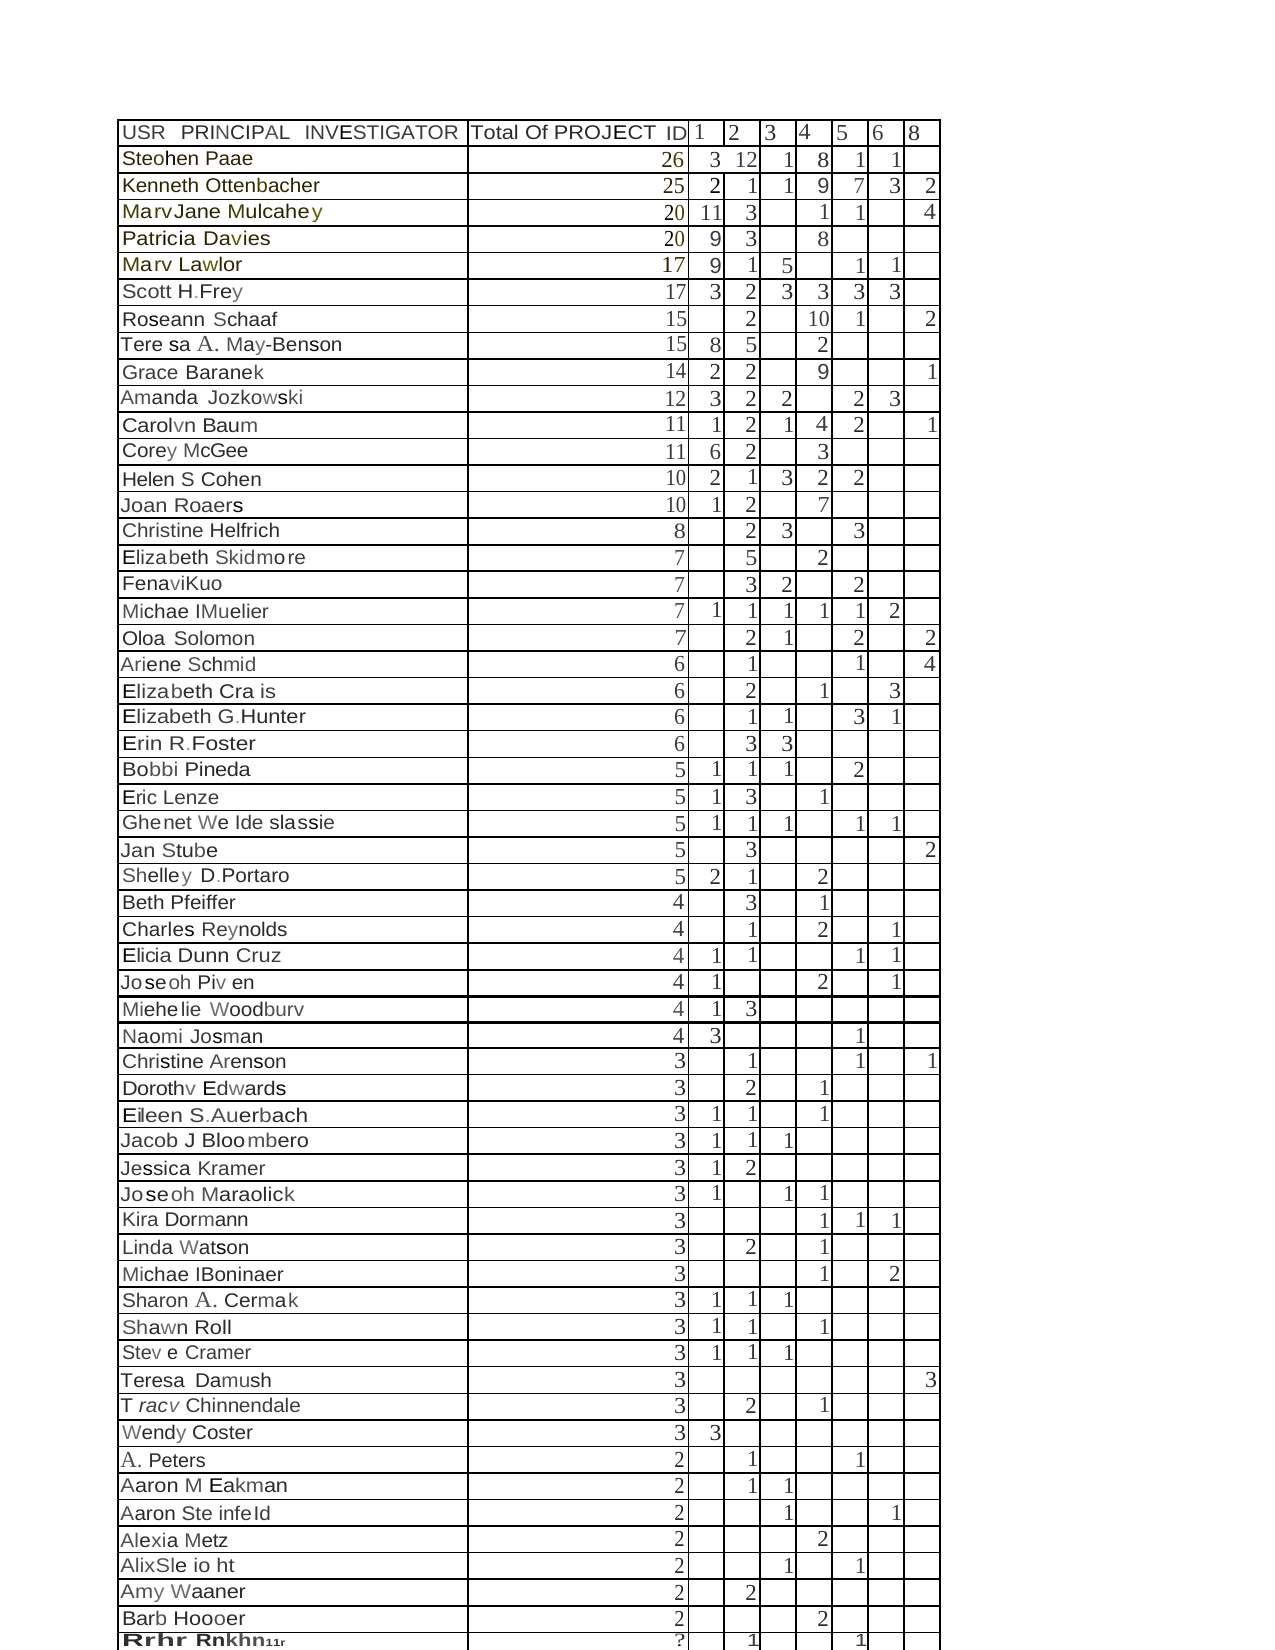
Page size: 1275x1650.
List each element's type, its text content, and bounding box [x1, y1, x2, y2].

table_cell 6 [469, 652, 688, 677]
table_cell [869, 333, 903, 358]
table_cell 1 [797, 1102, 831, 1127]
table_cell 3 [469, 1288, 688, 1313]
table_cell [689, 1553, 723, 1578]
table_cell 2 [725, 413, 759, 438]
table_cell 17 [469, 280, 688, 305]
table_cell Tere sa A. May-Benson [119, 333, 467, 358]
table_cell [761, 439, 795, 464]
table_cell [761, 652, 795, 677]
table_cell [869, 1553, 903, 1578]
table_cell [869, 360, 903, 384]
table_cell [905, 599, 939, 623]
table_cell Joseoh Piv en [119, 971, 467, 995]
table_cell [869, 785, 903, 809]
table_cell [905, 1102, 939, 1127]
table_cell 1 [689, 1155, 723, 1180]
table_cell Elizabeth Skidmore [119, 546, 467, 570]
table_cell [905, 1394, 939, 1419]
table_cell Jan Stube [119, 838, 467, 863]
table_cell 6 [469, 731, 688, 756]
table_cell [869, 864, 903, 889]
table_cell [689, 306, 723, 331]
table_cell 7 [797, 492, 831, 517]
table_cell [761, 864, 795, 889]
table_cell [725, 1553, 759, 1578]
table_cell [761, 546, 795, 570]
table_cell 3 [469, 1314, 688, 1339]
table_cell [833, 1314, 867, 1339]
table_cell Jessica Kramer [119, 1155, 467, 1180]
table_cell [833, 1102, 867, 1127]
table_cell 1 [797, 200, 831, 225]
table_cell [689, 838, 723, 863]
table_cell Bobbi Pineda [119, 758, 467, 783]
table_cell [833, 917, 867, 942]
table_cell [689, 1447, 723, 1472]
table_cell 5 [761, 253, 795, 278]
table_cell [833, 1341, 867, 1366]
table_cell 3 [689, 280, 723, 305]
table_cell [725, 1261, 759, 1286]
table_cell 14 [469, 360, 688, 384]
table_cell [833, 1128, 867, 1153]
table_cell 9 [689, 253, 723, 278]
table_cell 1 [833, 811, 867, 836]
table_cell [869, 572, 903, 597]
table_cell 1 [869, 705, 903, 730]
table_cell 2 [761, 386, 795, 411]
table_cell Michae IMuelier [119, 599, 467, 623]
table_cell 2 [725, 519, 759, 544]
table_cell [905, 519, 939, 544]
table_cell [797, 652, 831, 677]
table_cell [869, 1314, 903, 1339]
table_header 2 [725, 121, 759, 145]
table_cell [905, 492, 939, 517]
table_cell [869, 1527, 903, 1552]
table_cell 7 [469, 625, 688, 650]
table_cell Shelley D.Portaro [119, 864, 467, 889]
table_cell 2 [689, 864, 723, 889]
table_cell [869, 1128, 903, 1153]
table_cell 2 [469, 1527, 688, 1552]
table_cell 7 [833, 174, 867, 198]
table_cell [797, 1500, 831, 1525]
table_cell 1 [725, 174, 759, 198]
table_cell 2 [761, 572, 795, 597]
table_cell Michae IBoninaer [119, 1261, 467, 1286]
table_cell [905, 758, 939, 783]
table_cell 1 [797, 891, 831, 916]
table_cell [869, 1155, 903, 1180]
table_cell 3 [833, 280, 867, 305]
table_cell [725, 1500, 759, 1525]
table_cell 1 [833, 1447, 867, 1472]
table_cell 20 [469, 200, 688, 225]
table_cell [797, 731, 831, 756]
table_cell 1 [761, 1500, 795, 1525]
table_cell [761, 360, 795, 384]
table_cell [869, 519, 903, 544]
table_cell MarvJane Mulcahey [119, 200, 467, 225]
table_cell Dorothv Edwards [119, 1075, 467, 1100]
table_cell 3 [797, 280, 831, 305]
table_cell 2 [469, 1580, 688, 1605]
table_cell Carolvn Baum [119, 413, 467, 438]
table_cell [905, 1421, 939, 1446]
table_cell [833, 1421, 867, 1446]
table_cell A. Peters [119, 1447, 467, 1472]
table_cell [761, 944, 795, 969]
table_cell 1 [869, 1208, 903, 1233]
table_cell 3 [869, 174, 903, 198]
table_cell 1 [761, 1474, 795, 1499]
table_cell [797, 1024, 831, 1047]
table_cell [905, 1208, 939, 1233]
table_cell [689, 917, 723, 942]
table_cell 1 [689, 413, 723, 438]
table_cell [833, 1367, 867, 1392]
table_cell Rrhr Rnkhn11r [119, 1633, 467, 1649]
table_cell [797, 705, 831, 730]
table_cell 5 [469, 758, 688, 783]
table_cell [797, 572, 831, 597]
table_cell 1 [689, 1128, 723, 1153]
table_cell 2 [689, 174, 723, 198]
table_cell [833, 1580, 867, 1605]
table_cell [833, 1500, 867, 1525]
table_cell [797, 519, 831, 544]
table_cell [761, 678, 795, 703]
table_cell 1 [689, 1341, 723, 1366]
table_cell 2 [833, 386, 867, 411]
table_header 8 [905, 121, 939, 145]
table_cell 1 [833, 652, 867, 677]
table_cell 2 [689, 466, 723, 491]
table_cell 4 [469, 944, 688, 969]
table_cell AlixSle io ht [119, 1553, 467, 1578]
table_cell [869, 1474, 903, 1499]
table_cell Jacob J Bloombero [119, 1128, 467, 1153]
table_cell 2 [725, 492, 759, 517]
table_cell [761, 1049, 795, 1074]
table_cell [689, 1527, 723, 1552]
table_cell 7 [469, 599, 688, 623]
table_cell [797, 253, 831, 278]
table_cell 3 [469, 1049, 688, 1074]
table_cell [797, 1553, 831, 1578]
table_cell 1 [761, 811, 795, 836]
table_cell 1 [869, 1500, 903, 1525]
table_cell 1 [833, 253, 867, 278]
table_cell [833, 891, 867, 916]
table_cell [905, 998, 939, 1021]
table_cell [689, 1208, 723, 1233]
table_cell [797, 1341, 831, 1366]
table_header 5 [833, 121, 867, 145]
table_cell 1 [689, 1182, 723, 1206]
table_cell 3 [689, 386, 723, 411]
table_cell [905, 386, 939, 411]
table_cell [725, 1367, 759, 1392]
table_cell 2 [725, 306, 759, 331]
table_cell 2 [833, 413, 867, 438]
table_cell 2 [689, 360, 723, 384]
table_cell 1 [797, 1261, 831, 1286]
table_cell 1 [761, 625, 795, 650]
table_cell Joseoh Maraolick [119, 1182, 467, 1206]
table_cell 1 [833, 306, 867, 331]
table_cell 2 [469, 1474, 688, 1499]
table_cell 1 [833, 200, 867, 225]
table_cell 3 [469, 1367, 688, 1392]
table_cell 1 [761, 1128, 795, 1153]
table_cell 1 [797, 1182, 831, 1206]
table_cell 2 [833, 625, 867, 650]
table_cell 9 [689, 227, 723, 252]
table_cell [689, 1633, 723, 1649]
table_cell [905, 227, 939, 252]
table_cell 1 [725, 599, 759, 623]
table_cell 8 [689, 333, 723, 358]
table_cell 1 [869, 147, 903, 172]
table_cell [905, 1128, 939, 1153]
table_cell 5 [469, 864, 688, 889]
table_cell 5 [725, 333, 759, 358]
table_cell [905, 439, 939, 464]
table_cell Amanda Jozkowski [119, 386, 467, 411]
table_cell 1 [797, 1394, 831, 1419]
table_cell 26 [469, 147, 688, 172]
table_cell [869, 1341, 903, 1366]
table_header USR PRINCIPAL INVESTIGATOR [119, 121, 467, 145]
table_cell 11 [469, 439, 688, 464]
table_cell 1 [725, 1128, 759, 1153]
table_cell [905, 785, 939, 809]
table_cell [905, 1633, 939, 1649]
table_cell [725, 1182, 759, 1206]
table_cell [689, 519, 723, 544]
table_cell Sharon A. Cermak [119, 1288, 467, 1313]
table_cell 1 [725, 864, 759, 889]
table_cell 1 [725, 1288, 759, 1313]
table_cell 2 [797, 1527, 831, 1552]
table_cell [833, 1607, 867, 1631]
table_cell 3 [469, 1182, 688, 1206]
table_cell [905, 1075, 939, 1100]
table_cell ? [469, 1633, 688, 1649]
table_cell [833, 492, 867, 517]
table_cell [797, 758, 831, 783]
table_cell [761, 1235, 795, 1259]
table_cell [905, 280, 939, 305]
table_cell 1 [725, 466, 759, 491]
table_cell Erin R.Foster [119, 731, 467, 756]
table_cell Corey McGee [119, 439, 467, 464]
table_cell 1 [869, 811, 903, 836]
table_cell 15 [469, 333, 688, 358]
table_cell [761, 1208, 795, 1233]
table_cell FenaviKuo [119, 572, 467, 597]
table_cell [689, 1394, 723, 1419]
table_cell 8 [797, 147, 831, 172]
table_cell Scott H.Frey [119, 280, 467, 305]
table_cell [761, 1075, 795, 1100]
table_cell 2 [469, 1553, 688, 1578]
table_cell 1 [725, 253, 759, 278]
table_cell [833, 731, 867, 756]
table_cell 1 [761, 599, 795, 623]
table_cell 2 [797, 466, 831, 491]
table_header 1 [689, 121, 723, 145]
table_cell [761, 917, 795, 942]
table_cell Kenneth Ottenbacher [119, 174, 467, 198]
table_cell 8 [797, 227, 831, 252]
table_cell 11 [469, 413, 688, 438]
table_cell [833, 1394, 867, 1419]
table_cell [905, 731, 939, 756]
table_cell 3 [869, 678, 903, 703]
table_cell [869, 200, 903, 225]
table_cell [725, 1024, 759, 1047]
table_cell [797, 1049, 831, 1074]
table_cell [869, 1102, 903, 1127]
table_cell [689, 731, 723, 756]
table_cell 1 [905, 413, 939, 438]
table_cell [689, 1500, 723, 1525]
table_cell 17 [469, 253, 688, 278]
table_cell [905, 466, 939, 491]
table_cell [761, 785, 795, 809]
table_cell [833, 1261, 867, 1286]
table_cell [905, 678, 939, 703]
table_cell 4 [469, 917, 688, 942]
table_cell [869, 1394, 903, 1419]
table_cell 12 [469, 386, 688, 411]
table_cell [797, 1421, 831, 1446]
table_cell 3 [689, 1421, 723, 1446]
table_cell 1 [689, 998, 723, 1021]
table_cell 1 [689, 811, 723, 836]
table_cell [797, 811, 831, 836]
table_cell [869, 1607, 903, 1631]
table_cell Steohen Paae [119, 147, 467, 172]
table_cell 8 [469, 519, 688, 544]
table_cell Christine Arenson [119, 1049, 467, 1074]
table_cell [905, 333, 939, 358]
table_cell 1 [725, 1447, 759, 1472]
table_cell [869, 998, 903, 1021]
table_cell 2 [833, 758, 867, 783]
table_cell 3 [469, 1261, 688, 1286]
table_cell 3 [725, 572, 759, 597]
table_cell [869, 1075, 903, 1100]
table_cell [761, 1314, 795, 1339]
table_cell [761, 1421, 795, 1446]
table_cell [797, 1633, 831, 1649]
table_cell 1 [725, 1314, 759, 1339]
table_cell 25 [469, 174, 688, 198]
table_cell 1 [833, 1208, 867, 1233]
table_cell 15 [469, 306, 688, 331]
table_cell 2 [905, 174, 939, 198]
table_cell 1 [797, 1075, 831, 1100]
table_cell 11 [689, 200, 723, 225]
table_cell 1 [797, 1314, 831, 1339]
table_cell 1 [761, 1182, 795, 1206]
table_cell [833, 227, 867, 252]
table_cell 7 [469, 546, 688, 570]
table_cell [689, 678, 723, 703]
table_cell [869, 413, 903, 438]
table_cell 3 [725, 227, 759, 252]
table_cell 2 [797, 1607, 831, 1631]
table_cell [869, 1288, 903, 1313]
table_cell 4 [797, 413, 831, 438]
table_cell [689, 1474, 723, 1499]
table_cell [761, 306, 795, 331]
table_cell Wendy Coster [119, 1421, 467, 1446]
table_cell [905, 1580, 939, 1605]
table_cell [869, 625, 903, 650]
table_cell 1 [761, 174, 795, 198]
table_cell 1 [689, 944, 723, 969]
table_cell [797, 998, 831, 1021]
table_cell [869, 1447, 903, 1472]
table_cell [761, 1155, 795, 1180]
table_cell [869, 731, 903, 756]
table_cell [761, 1394, 795, 1419]
table_cell 1 [833, 1633, 867, 1649]
table_cell [833, 1288, 867, 1313]
table_cell Elizabeth Cra is [119, 678, 467, 703]
table_cell [833, 439, 867, 464]
table_cell [833, 1155, 867, 1180]
table_cell [833, 864, 867, 889]
table_cell 3 [469, 1394, 688, 1419]
table_cell 2 [725, 280, 759, 305]
table_cell [833, 360, 867, 384]
table_cell 3 [469, 1235, 688, 1259]
table_cell 2 [905, 625, 939, 650]
table_cell 2 [725, 1394, 759, 1419]
table_cell Grace Baranek [119, 360, 467, 384]
table_cell [797, 1580, 831, 1605]
table_cell Teresa Damush [119, 1367, 467, 1392]
table_cell [905, 917, 939, 942]
table_cell Miehelie Woodburv [119, 998, 467, 1021]
table_cell [797, 1288, 831, 1313]
table_cell [905, 864, 939, 889]
table_cell 2 [869, 1261, 903, 1286]
table_cell 1 [725, 944, 759, 969]
table_cell [905, 1261, 939, 1286]
table_cell [905, 1341, 939, 1366]
table_cell 1 [689, 758, 723, 783]
table_cell 1 [725, 811, 759, 836]
table_cell 3 [833, 705, 867, 730]
table_cell [725, 1208, 759, 1233]
table_cell 1 [689, 1314, 723, 1339]
table_cell [869, 466, 903, 491]
table_cell Linda Watson [119, 1235, 467, 1259]
table_cell 3 [725, 200, 759, 225]
table_cell [761, 1102, 795, 1127]
table_cell 1 [833, 1024, 867, 1047]
table_cell 1 [761, 1553, 795, 1578]
table_cell 1 [797, 785, 831, 809]
table_cell 1 [869, 917, 903, 942]
table_cell 2 [725, 360, 759, 384]
table_cell [761, 1447, 795, 1472]
table_cell [833, 1235, 867, 1259]
table_cell [689, 1607, 723, 1631]
table_cell 1 [725, 1102, 759, 1127]
table_cell 1 [869, 944, 903, 969]
table_cell 1 [725, 705, 759, 730]
table_header 4 [797, 121, 831, 145]
table_cell 2 [469, 1447, 688, 1472]
table_cell [905, 1155, 939, 1180]
table_cell [689, 546, 723, 570]
table_cell [869, 306, 903, 331]
table_cell [797, 1367, 831, 1392]
table_cell 20 [469, 227, 688, 252]
table_cell [905, 944, 939, 969]
table_cell 5 [469, 785, 688, 809]
table_cell 1 [905, 360, 939, 384]
table_cell [869, 758, 903, 783]
table_cell 6 [469, 678, 688, 703]
table_cell [833, 998, 867, 1021]
table_cell [725, 1527, 759, 1552]
table_cell 5 [469, 811, 688, 836]
table_cell Marv Lawlor [119, 253, 467, 278]
table_cell [761, 1261, 795, 1286]
table_cell 2 [797, 333, 831, 358]
table_cell 1 [761, 1288, 795, 1313]
table_cell 3 [725, 785, 759, 809]
table_cell 2 [797, 864, 831, 889]
table_cell Stev e Cramer [119, 1341, 467, 1366]
table_cell Barb Hoooer [119, 1607, 467, 1631]
table_cell [833, 1527, 867, 1552]
table_cell 1 [725, 917, 759, 942]
table_cell [761, 227, 795, 252]
table_cell [833, 971, 867, 995]
table_cell [761, 971, 795, 995]
table_cell Patricia Davies [119, 227, 467, 252]
table_cell [869, 652, 903, 677]
table_cell 1 [905, 1049, 939, 1074]
table_cell 4 [469, 998, 688, 1021]
table_cell 1 [725, 1049, 759, 1074]
table_cell Elicia Dunn Cruz [119, 944, 467, 969]
table_cell 1 [833, 599, 867, 623]
table_cell 3 [469, 1341, 688, 1366]
table_cell 1 [725, 1633, 759, 1649]
table_cell 3 [469, 1075, 688, 1100]
table_cell 2 [725, 678, 759, 703]
table_cell 1 [833, 147, 867, 172]
table_cell 3 [869, 386, 903, 411]
table_cell 2 [725, 439, 759, 464]
table_cell 4 [905, 652, 939, 677]
table_cell 4 [469, 891, 688, 916]
table_cell Helen S Cohen [119, 466, 467, 491]
table_cell 3 [469, 1155, 688, 1180]
table_cell 3 [469, 1208, 688, 1233]
table_cell [761, 200, 795, 225]
table_cell Naomi Josman [119, 1024, 467, 1047]
table_cell [761, 492, 795, 517]
table_cell [797, 944, 831, 969]
table_cell 1 [725, 652, 759, 677]
table_cell [689, 1075, 723, 1100]
table_cell [905, 1447, 939, 1472]
table_cell 1 [797, 1208, 831, 1233]
table_cell 9 [797, 360, 831, 384]
table_cell [869, 1367, 903, 1392]
table_cell [869, 1049, 903, 1074]
table_cell 1 [869, 971, 903, 995]
table_cell 3 [469, 1102, 688, 1127]
table_cell [797, 1128, 831, 1153]
table_cell 1 [833, 944, 867, 969]
table_cell [869, 1182, 903, 1206]
table_cell 2 [797, 971, 831, 995]
table_cell [905, 1288, 939, 1313]
table_cell [869, 838, 903, 863]
table_cell 2 [725, 625, 759, 650]
table_cell [797, 838, 831, 863]
table_cell 7 [469, 572, 688, 597]
table_cell [869, 492, 903, 517]
table_cell 1 [761, 758, 795, 783]
table_cell 1 [761, 705, 795, 730]
table_cell 3 [469, 1128, 688, 1153]
table_cell 4 [469, 1024, 688, 1047]
table_cell 2 [469, 1607, 688, 1631]
table_cell [689, 1261, 723, 1286]
table_cell 10 [797, 306, 831, 331]
table_cell [905, 572, 939, 597]
table_cell 2 [833, 466, 867, 491]
table_cell 1 [689, 785, 723, 809]
table_cell 3 [905, 1367, 939, 1392]
table_cell 4 [469, 971, 688, 995]
table_cell [689, 705, 723, 730]
table_cell 3 12 [689, 147, 759, 172]
table_cell [905, 891, 939, 916]
table_cell 3 [761, 280, 795, 305]
table_cell 1 [689, 599, 723, 623]
table_cell 1 [689, 1288, 723, 1313]
table_cell [761, 998, 795, 1021]
table_cell [869, 1024, 903, 1047]
table_cell 3 [725, 998, 759, 1021]
table_cell [797, 1155, 831, 1180]
table_cell [833, 546, 867, 570]
table_cell Kira Dormann [119, 1208, 467, 1233]
table_cell 2 [905, 838, 939, 863]
table_header 3 [761, 121, 795, 145]
table_cell 1 [725, 758, 759, 783]
table_cell Aaron Ste infeId [119, 1500, 467, 1525]
table_cell 1 [761, 147, 795, 172]
table_cell 2 [797, 546, 831, 570]
table_cell [833, 1182, 867, 1206]
table_cell [797, 1447, 831, 1472]
table_cell Elizabeth G.Hunter [119, 705, 467, 730]
table_cell [905, 1527, 939, 1552]
table_cell [905, 1024, 939, 1047]
table_cell [761, 1580, 795, 1605]
table_cell [905, 1607, 939, 1631]
table_cell [869, 546, 903, 570]
table_cell 1 [797, 678, 831, 703]
table_cell [833, 838, 867, 863]
table_cell 4 [905, 200, 939, 225]
table_cell 3 [761, 519, 795, 544]
table_cell T racv Chinnendale [119, 1394, 467, 1419]
table_cell [689, 572, 723, 597]
table_cell [905, 705, 939, 730]
table_cell 5 [725, 546, 759, 570]
table_cell 1 [725, 1341, 759, 1366]
table_cell [797, 1474, 831, 1499]
table_cell [761, 1527, 795, 1552]
table_cell [689, 891, 723, 916]
table_cell [761, 891, 795, 916]
table_cell [905, 811, 939, 836]
table_cell 1 [869, 253, 903, 278]
table_cell 1 [833, 1049, 867, 1074]
table_cell Shawn Roll [119, 1314, 467, 1339]
table_cell [869, 1235, 903, 1259]
table_cell [761, 333, 795, 358]
table_cell 1 [797, 599, 831, 623]
table_cell Ghenet We Ide slassie [119, 811, 467, 836]
table_cell Oloa Solomon [119, 625, 467, 650]
table_cell [833, 333, 867, 358]
table_cell [905, 1314, 939, 1339]
table_cell 3 [761, 466, 795, 491]
table_cell [905, 971, 939, 995]
table_cell 3 [869, 280, 903, 305]
table_cell [833, 1075, 867, 1100]
table_cell [869, 439, 903, 464]
table_cell [905, 546, 939, 570]
table_cell 2 [725, 1155, 759, 1180]
table_cell [905, 253, 939, 278]
table_cell 6 [469, 705, 688, 730]
table_cell 2 [725, 1580, 759, 1605]
table_cell Amy Waaner [119, 1580, 467, 1605]
table_cell [725, 1607, 759, 1631]
table_cell 3 [689, 1024, 723, 1047]
table_cell [689, 625, 723, 650]
table_cell Charles Reynolds [119, 917, 467, 942]
table_cell [761, 838, 795, 863]
table_cell [725, 971, 759, 995]
table_cell 1 [761, 413, 795, 438]
table_cell 2 [725, 1235, 759, 1259]
table_cell 3 [833, 519, 867, 544]
table_cell [761, 1607, 795, 1631]
table_cell [689, 652, 723, 677]
table_cell Alexia Metz [119, 1527, 467, 1552]
table_cell [869, 227, 903, 252]
table_cell 10 [469, 492, 688, 517]
table_cell 2 [725, 1075, 759, 1100]
table_cell 1 [689, 971, 723, 995]
table_cell Eileen S.Auerbach [119, 1102, 467, 1127]
table_header Total Of PROJECT ID [469, 121, 688, 145]
table_cell 1 [725, 1474, 759, 1499]
table_cell 2 [869, 599, 903, 623]
table_cell Joan Roaers [119, 492, 467, 517]
table_cell Roseann Schaaf [119, 306, 467, 331]
table_cell [905, 1235, 939, 1259]
table_cell 3 [725, 891, 759, 916]
table_cell 1 [797, 1235, 831, 1259]
table_cell Christine Helfrich [119, 519, 467, 544]
table_cell 1 [761, 1341, 795, 1366]
table_cell 3 [761, 731, 795, 756]
table_cell [905, 1553, 939, 1578]
table_cell [905, 1474, 939, 1499]
table_cell 2 [905, 306, 939, 331]
table_cell 2 [725, 386, 759, 411]
table_cell [725, 1421, 759, 1446]
table_cell [905, 1182, 939, 1206]
table_cell Eric Lenze [119, 785, 467, 809]
table_cell Aaron M Eakman [119, 1474, 467, 1499]
table_cell [869, 1633, 903, 1649]
table_cell [869, 1421, 903, 1446]
table_cell 1 [833, 1553, 867, 1578]
table_cell [905, 147, 939, 172]
table_cell 1 [689, 492, 723, 517]
table_cell 1 [689, 1102, 723, 1127]
table_cell 2 [469, 1500, 688, 1525]
table_cell 10 [469, 466, 688, 491]
table_cell 5 [469, 838, 688, 863]
table_cell Ariene Schmid [119, 652, 467, 677]
table_cell [761, 1024, 795, 1047]
table_cell [689, 1235, 723, 1259]
table_cell [833, 785, 867, 809]
table_cell 3 [725, 731, 759, 756]
table_cell 9 [797, 174, 831, 198]
table_cell [869, 1580, 903, 1605]
table_cell [689, 1580, 723, 1605]
table_cell [761, 1633, 795, 1649]
table_cell 3 [797, 439, 831, 464]
table_cell 2 [833, 572, 867, 597]
table_cell [833, 678, 867, 703]
table_header 6 [869, 121, 903, 145]
table_cell [797, 386, 831, 411]
table_cell 2 [797, 917, 831, 942]
table_cell 6 [689, 439, 723, 464]
table_cell [869, 891, 903, 916]
table_cell [761, 1367, 795, 1392]
table_cell Beth Pfeiffer [119, 891, 467, 916]
table_cell [833, 1474, 867, 1499]
table_cell 3 [469, 1421, 688, 1446]
table_cell 3 [725, 838, 759, 863]
table_cell [689, 1367, 723, 1392]
table_cell [905, 1500, 939, 1525]
table_cell [689, 1049, 723, 1074]
table_cell [797, 625, 831, 650]
